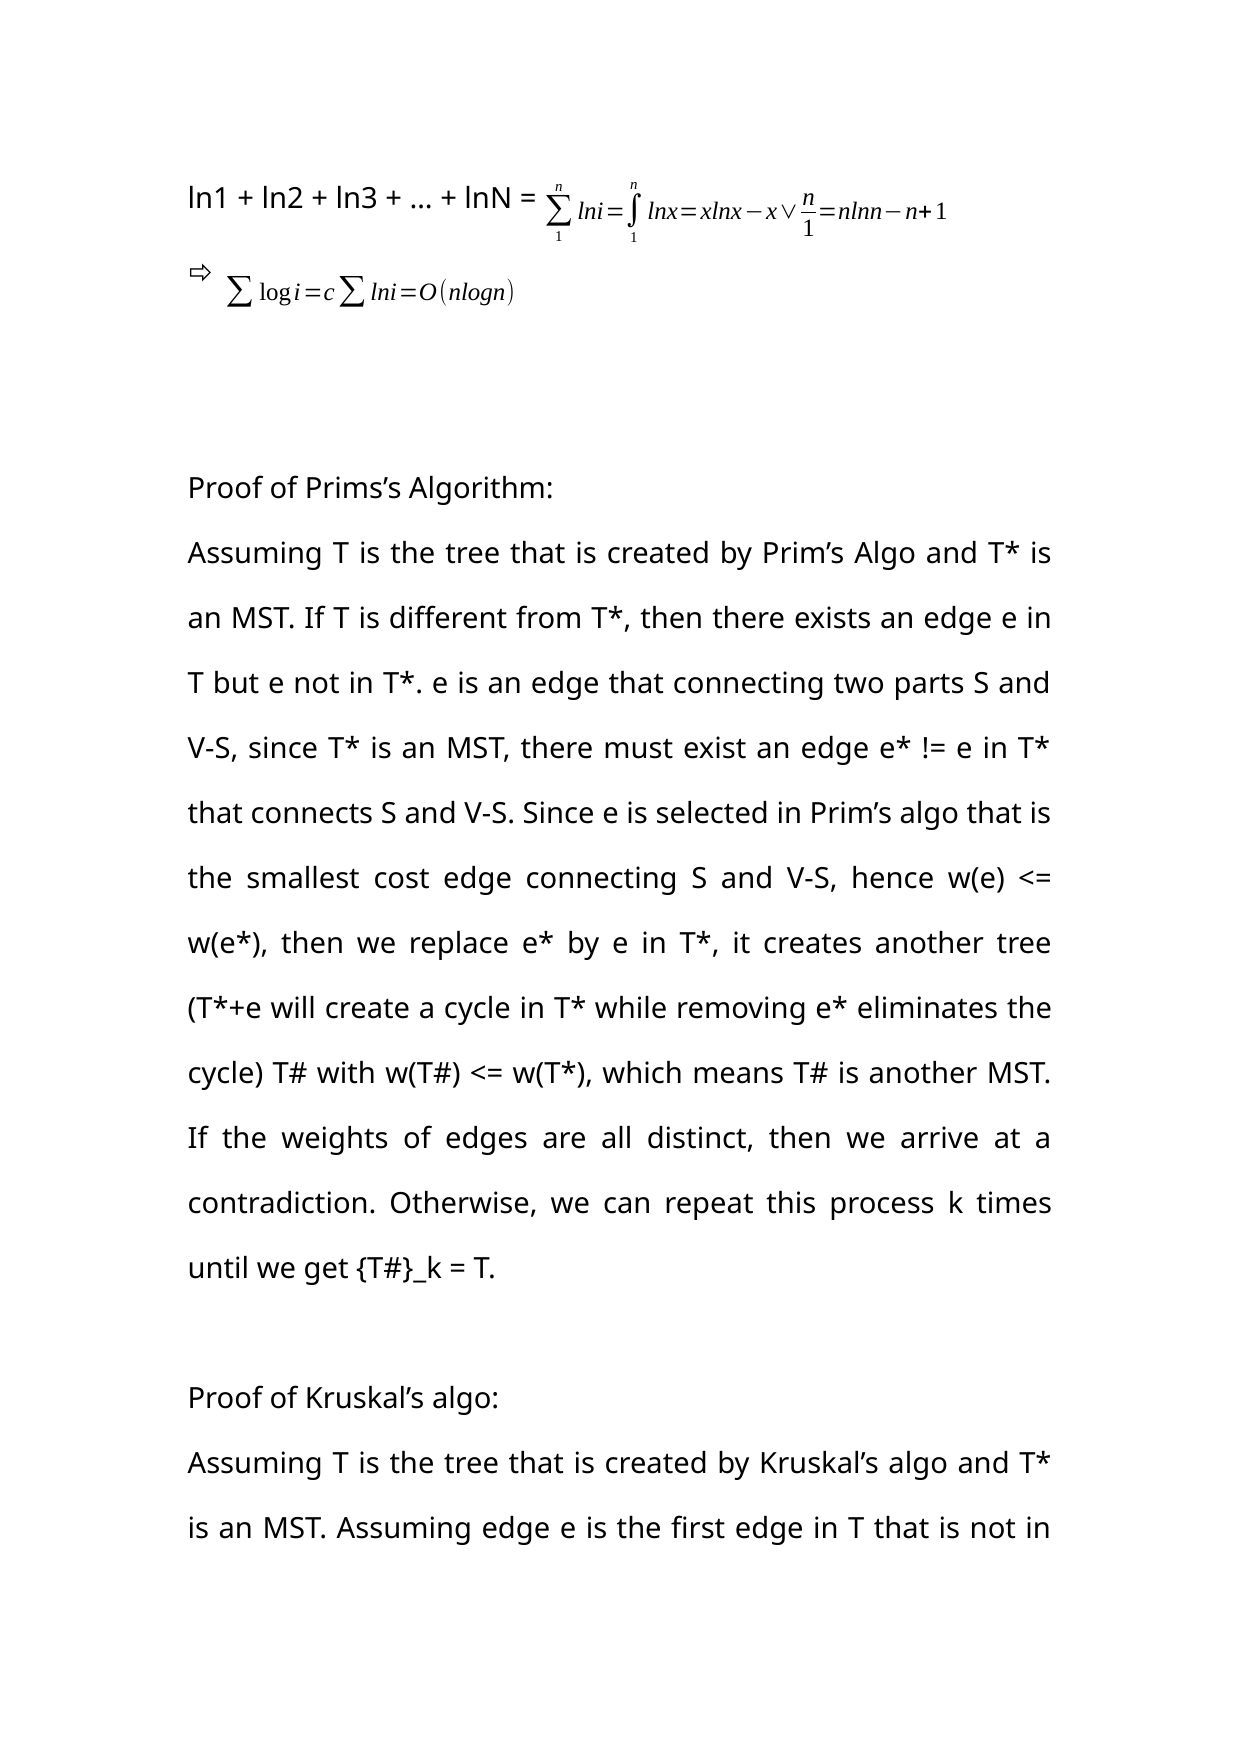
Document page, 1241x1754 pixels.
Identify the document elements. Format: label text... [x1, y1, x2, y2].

text Proof of Kruskal’s algo: [187, 1364, 1053, 1429]
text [187, 1429, 1053, 1559]
text ln1 + ln2 + ln3 + … + lnN = [187, 162, 1053, 259]
text Assuming T is the tree that is created by Prim’s Algo and T* is an MST. If T is different from T*, then there exists an edge e in T but e not in T*. e is an edge that connecting two parts S and V-S, since T* is an MST, there must exist an edge e* != e in T* that connects S and V-S. Since e is selected in Prim’s algo that is the smallest cost edge connecting S and V-S, hence w(e) <= w(e*), then we replace e* by e in T*, it creates another tree (T*+e will create a cycle in T* while removing e* eliminates the cycle) T# with w(T#) <= w(T*), which means T# is another MST. If the weights of edges are all distinct, then we arrive at a contradiction. Otherwise, we can repeat this process k times until we get {T#}_k = T. [187, 519, 1053, 1299]
text Proof of Prims’s Algorithm: [187, 454, 1053, 519]
